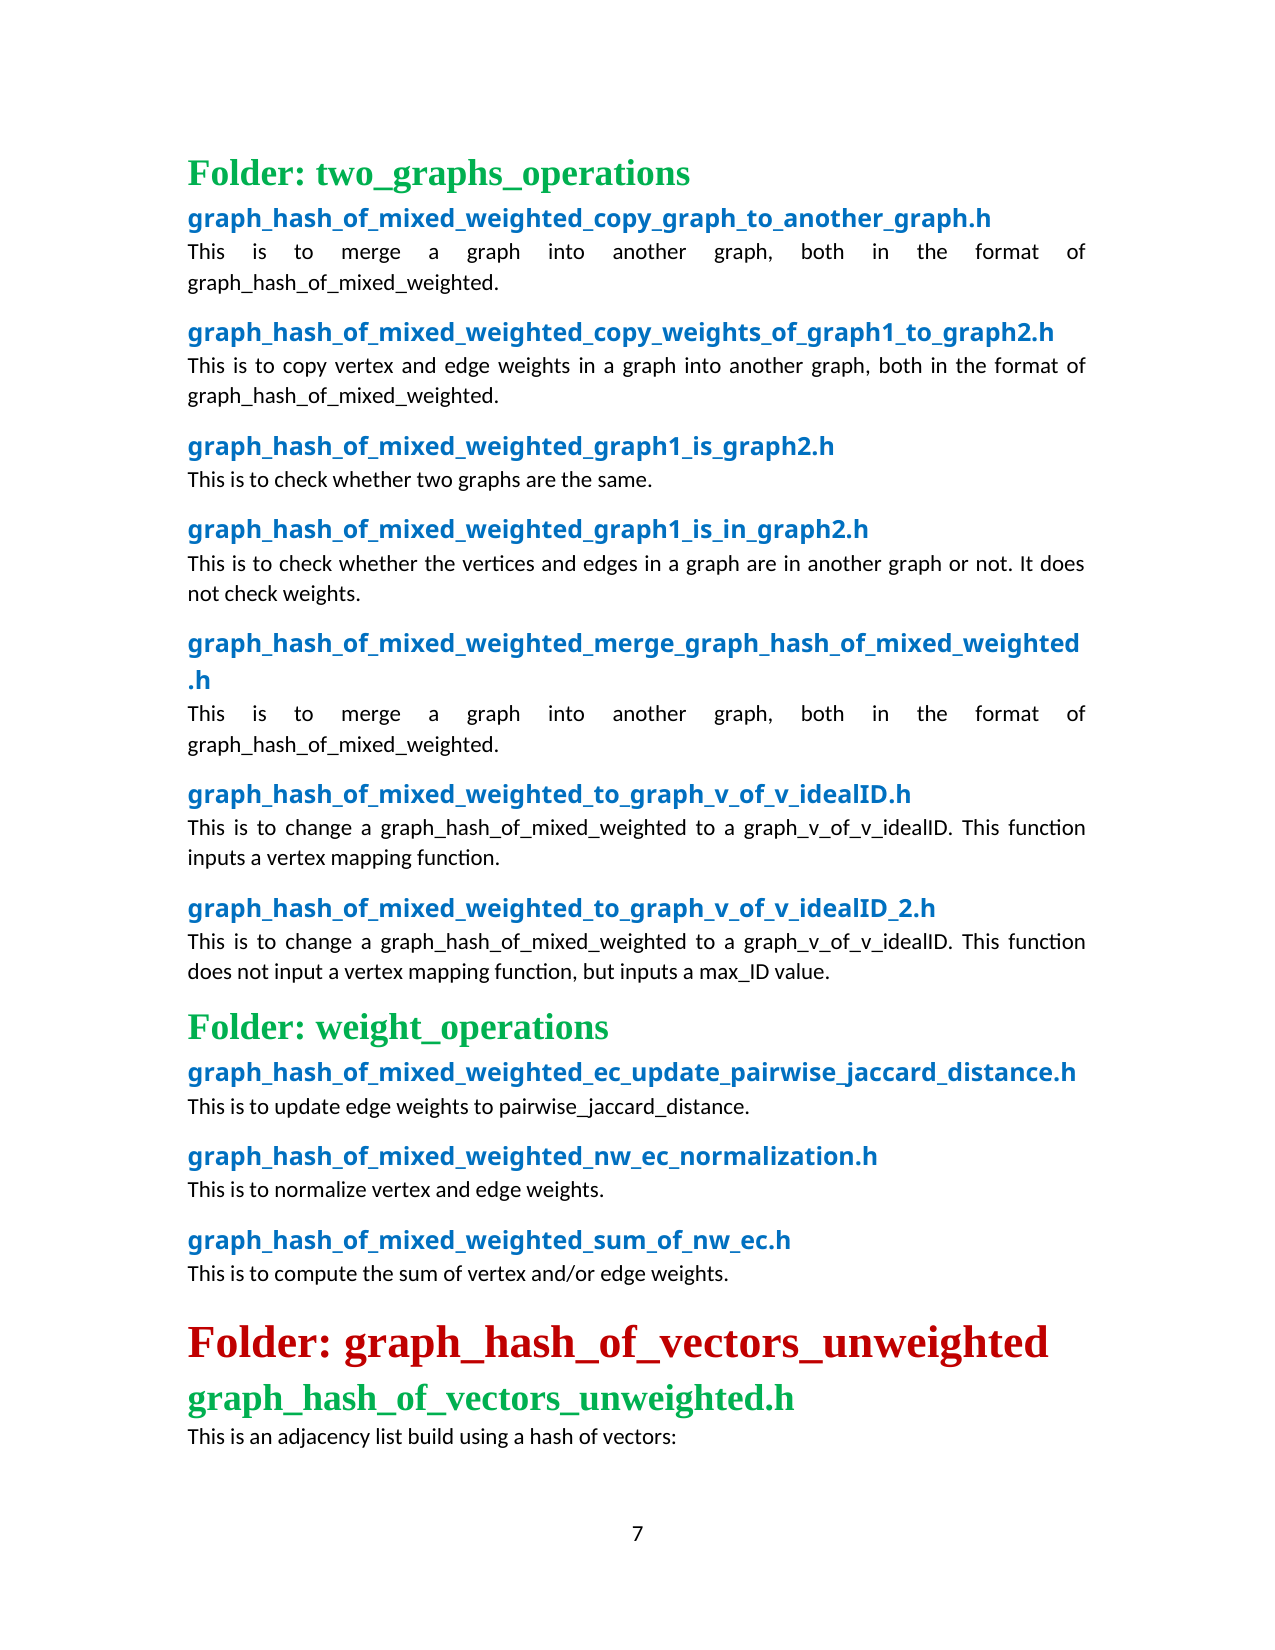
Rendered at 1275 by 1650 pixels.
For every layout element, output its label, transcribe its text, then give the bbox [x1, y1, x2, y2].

text This is to check whether two graphs are the same. [187, 465, 1087, 493]
text This is an adjacency list build using a hash of vectors: [187, 1422, 1087, 1450]
subtitle graph_hash_of_mixed_weighted_sum_of_nw_ec.h [187, 1222, 1087, 1256]
subtitle graph_hash_of_vectors_unweighted.h [187, 1375, 1087, 1418]
subtitle graph_hash_of_mixed_weighted_merge_graph_hash_of_mixed_weighted.h [187, 626, 1087, 697]
subtitle Folder: graph_hash_of_vectors_unweighted [187, 1314, 1087, 1367]
text This is to normalize vertex and edge weights. [187, 1175, 1087, 1203]
text This is to copy vertex and edge weights in a graph into another graph, both in the format of graph_hash_of_mixed_weighted. [187, 351, 1087, 409]
subtitle graph_hash_of_mixed_weighted_to_graph_v_of_v_idealID_2.h [187, 890, 1087, 924]
text This is to compute the sum of vertex and/or edge weights. [187, 1259, 1087, 1287]
text This is to change a graph_hash_of_mixed_weighted to a graph_v_of_v_idealID. This function inputs a vertex mapping function. [187, 813, 1087, 872]
text This is to merge a graph into another graph, both in the format of graph_hash_of_mixed_weighted. [187, 237, 1087, 296]
subtitle graph_hash_of_mixed_weighted_graph1_is_graph2.h [187, 428, 1087, 462]
subtitle graph_hash_of_mixed_weighted_copy_graph_to_another_graph.h [187, 201, 1087, 235]
subtitle graph_hash_of_mixed_weighted_copy_weights_of_graph1_to_graph2.h [187, 314, 1087, 349]
text This is to merge a graph into another graph, both in the format of graph_hash_of_mixed_weighted. [187, 699, 1087, 758]
text This is to update edge weights to pairwise_jaccard_distance. [187, 1092, 1087, 1120]
subtitle graph_hash_of_mixed_weighted_ec_update_pairwise_jaccard_distance.h [187, 1055, 1087, 1089]
subtitle graph_hash_of_mixed_weighted_nw_ec_normalization.h [187, 1139, 1087, 1173]
subtitle Folder: two_graphs_operations [187, 150, 1087, 193]
text This is to change a graph_hash_of_mixed_weighted to a graph_v_of_v_idealID. This function does not input a vertex mapping function, but inputs a max_ID value. [187, 927, 1087, 985]
subtitle Folder: weight_operations [187, 1004, 1087, 1047]
text This is to check whether the vertices and edges in a graph are in another graph or not. It does not check weights. [187, 549, 1087, 607]
subtitle graph_hash_of_mixed_weighted_graph1_is_in_graph2.h [187, 512, 1087, 546]
subtitle graph_hash_of_mixed_weighted_to_graph_v_of_v_idealID.h [187, 777, 1087, 811]
